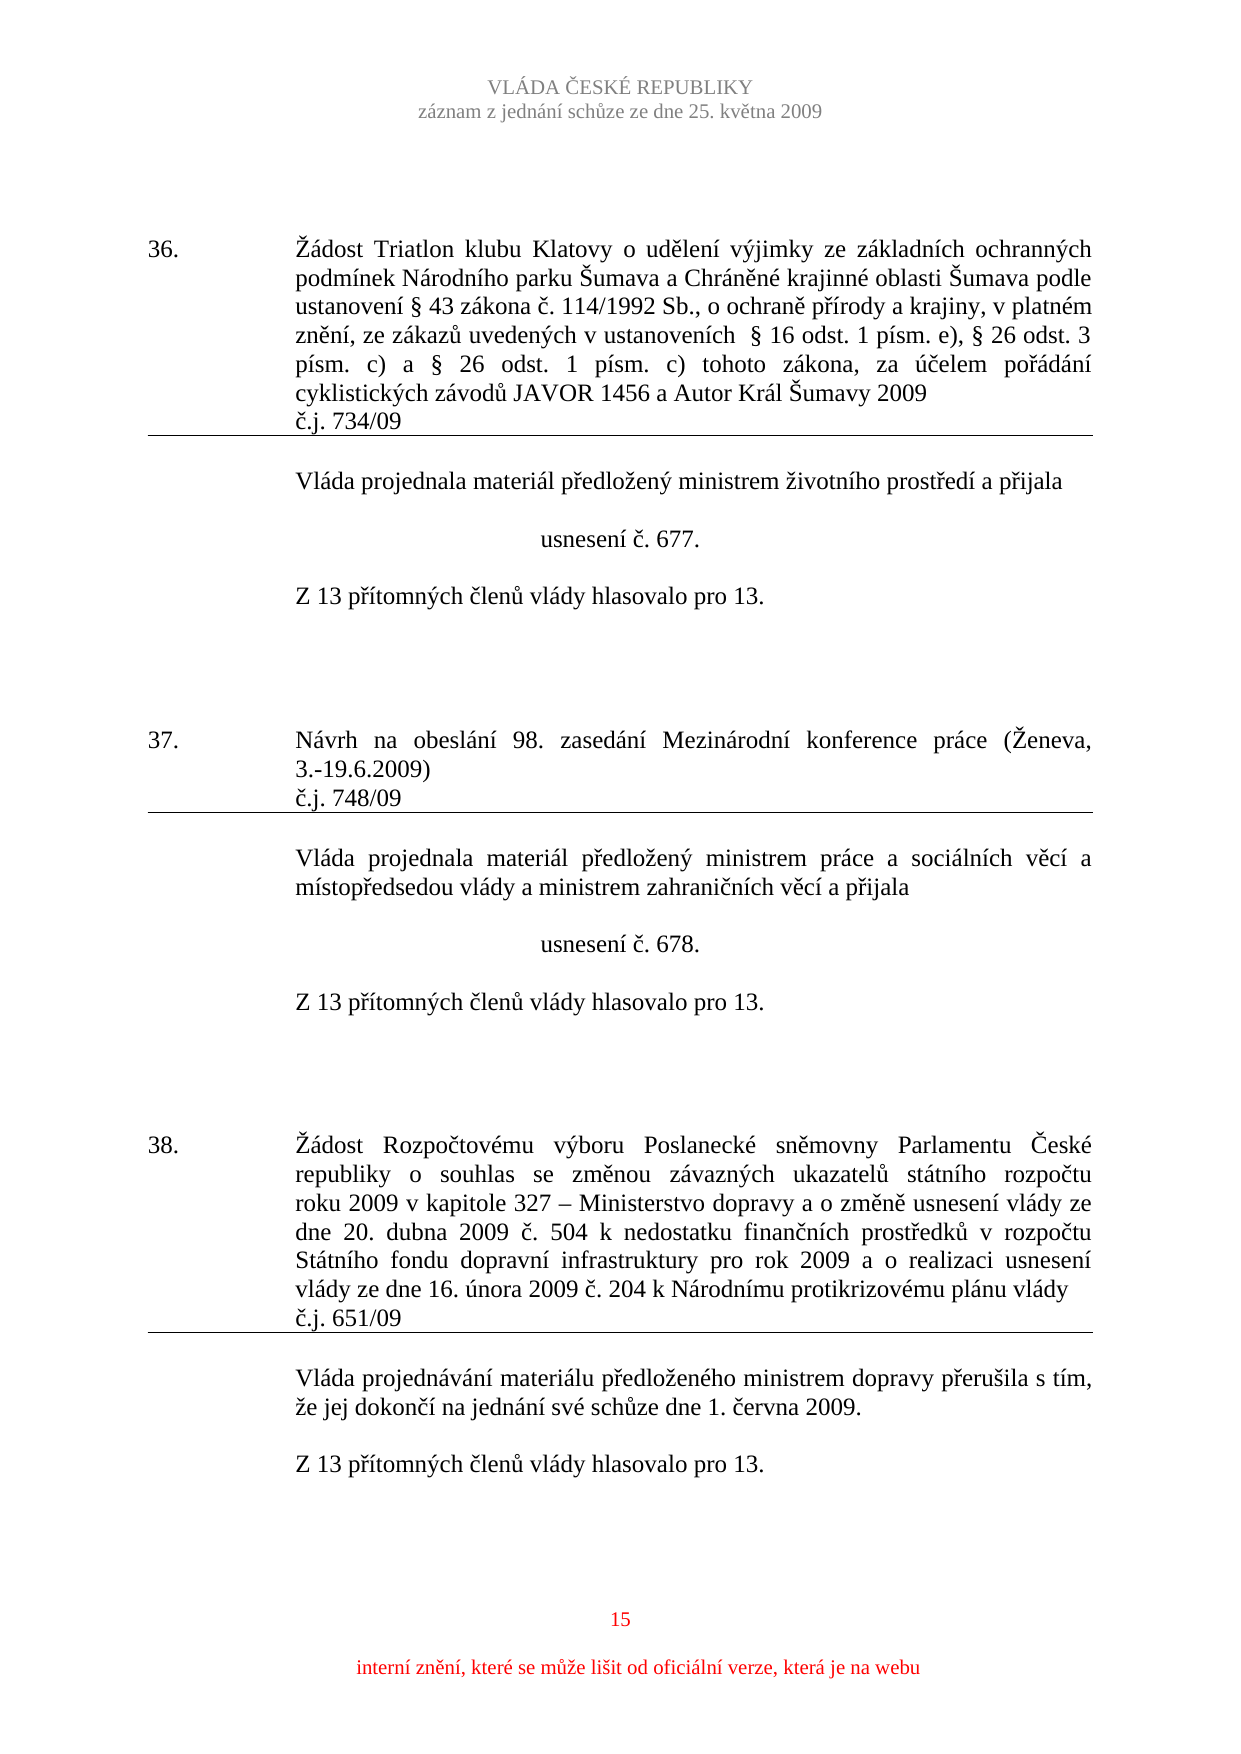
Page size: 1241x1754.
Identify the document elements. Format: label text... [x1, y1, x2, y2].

text Z 13 přítomných členů vlády hlasovalo pro 13. [148, 987, 1093, 1015]
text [148, 1449, 1093, 1478]
text č.j. 651/09 [148, 1303, 1093, 1332]
text Vláda projednala materiál předložený ministrem životního prostředí a přijala [148, 466, 1093, 495]
text Vláda projednávání materiálu předloženého ministrem dopravy přerušila s tím, že jej dokončí na jednání své schůze dne 1. června 2009. [148, 1363, 1093, 1420]
text usnesení č. 677. [148, 524, 1093, 553]
text Vláda projednala materiál předložený ministrem práce a sociálních věcí a místopředsedou vlády a ministrem zahraničních věcí a přijala [148, 843, 1093, 900]
text usnesení č. 678. [148, 929, 1093, 958]
text Z 13 přítomných členů vlády hlasovalo pro 13. [148, 581, 1093, 610]
text 36. Žádost Triatlon klubu Klatovy o udělení výjimky ze základních ochranných podmínek Národního parku Šumava a Chráněné krajinné oblasti Šumava podle ustanovení § 43 zákona č. 114/1992 Sb., o ochraně přírody a krajiny, v platném znění, ze zákazů uvedených v ustanoveních § 16 odst. 1 písm. e), § 26 odst. 3 písm. c) a § 26 odst. 1 písm. c) tohoto zákona, za účelem pořádání cyklistických závodů JAVOR 1456 a Autor Král Šumavy 2009 [148, 234, 1093, 406]
text č.j. 734/09 [148, 406, 1093, 435]
text 37. Návrh na obeslání 98. zasedání Mezinárodní konference práce (Ženeva, 3.-19.6.2009) [148, 725, 1093, 783]
text č.j. 748/09 [148, 783, 1093, 811]
text 38. Žádost Rozpočtovému výboru Poslanecké sněmovny Parlamentu České republiky o souhlas se změnou závazných ukazatelů státního rozpočtu roku 2009 v kapitole 327 – Ministerstvo dopravy a o změně usnesení vlády ze dne 20. dubna 2009 č. 504 k nedostatku finančních prostředků v rozpočtu Státního fondu dopravní infrastruktury pro rok 2009 a o realizaci usnesení vlády ze dne 16. února 2009 č. 204 k Národnímu protikrizovému plánu vlády [148, 1130, 1093, 1303]
